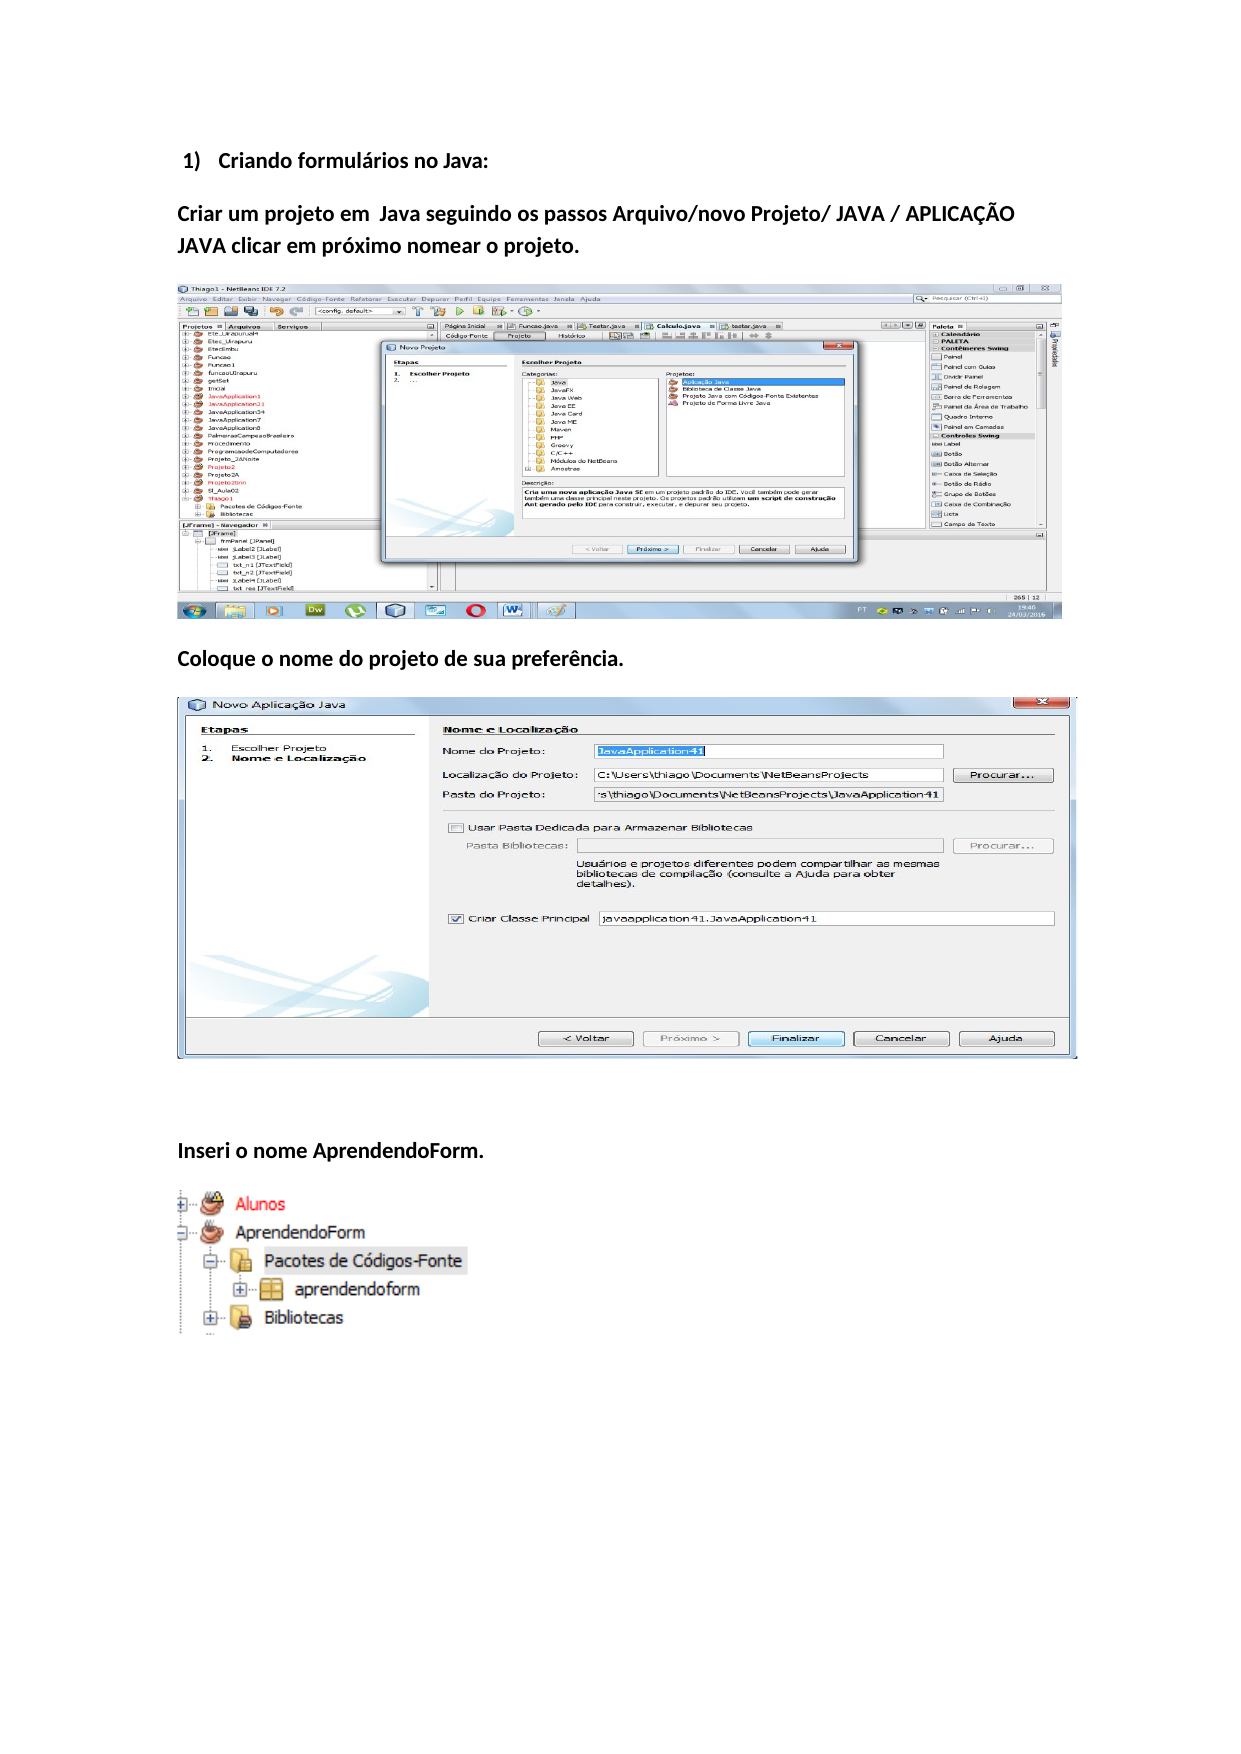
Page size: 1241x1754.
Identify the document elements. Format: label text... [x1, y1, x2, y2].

picture [177, 1190, 468, 1335]
picture [177, 697, 1078, 1059]
text Criar um projeto em Java seguindo os passos Arquivo/novo Projeto/ JAVA / APLICAÇÃO JAVA clicar em próximo nomear o projeto. [177, 199, 1056, 260]
text Coloque o nome do projeto de sua preferência. [177, 308, 1078, 672]
text 1) Criando formulários no Java: [182, 147, 1078, 175]
text Inseri o nome AprendendoForm. [177, 1136, 1078, 1164]
picture [177, 284, 1062, 308]
